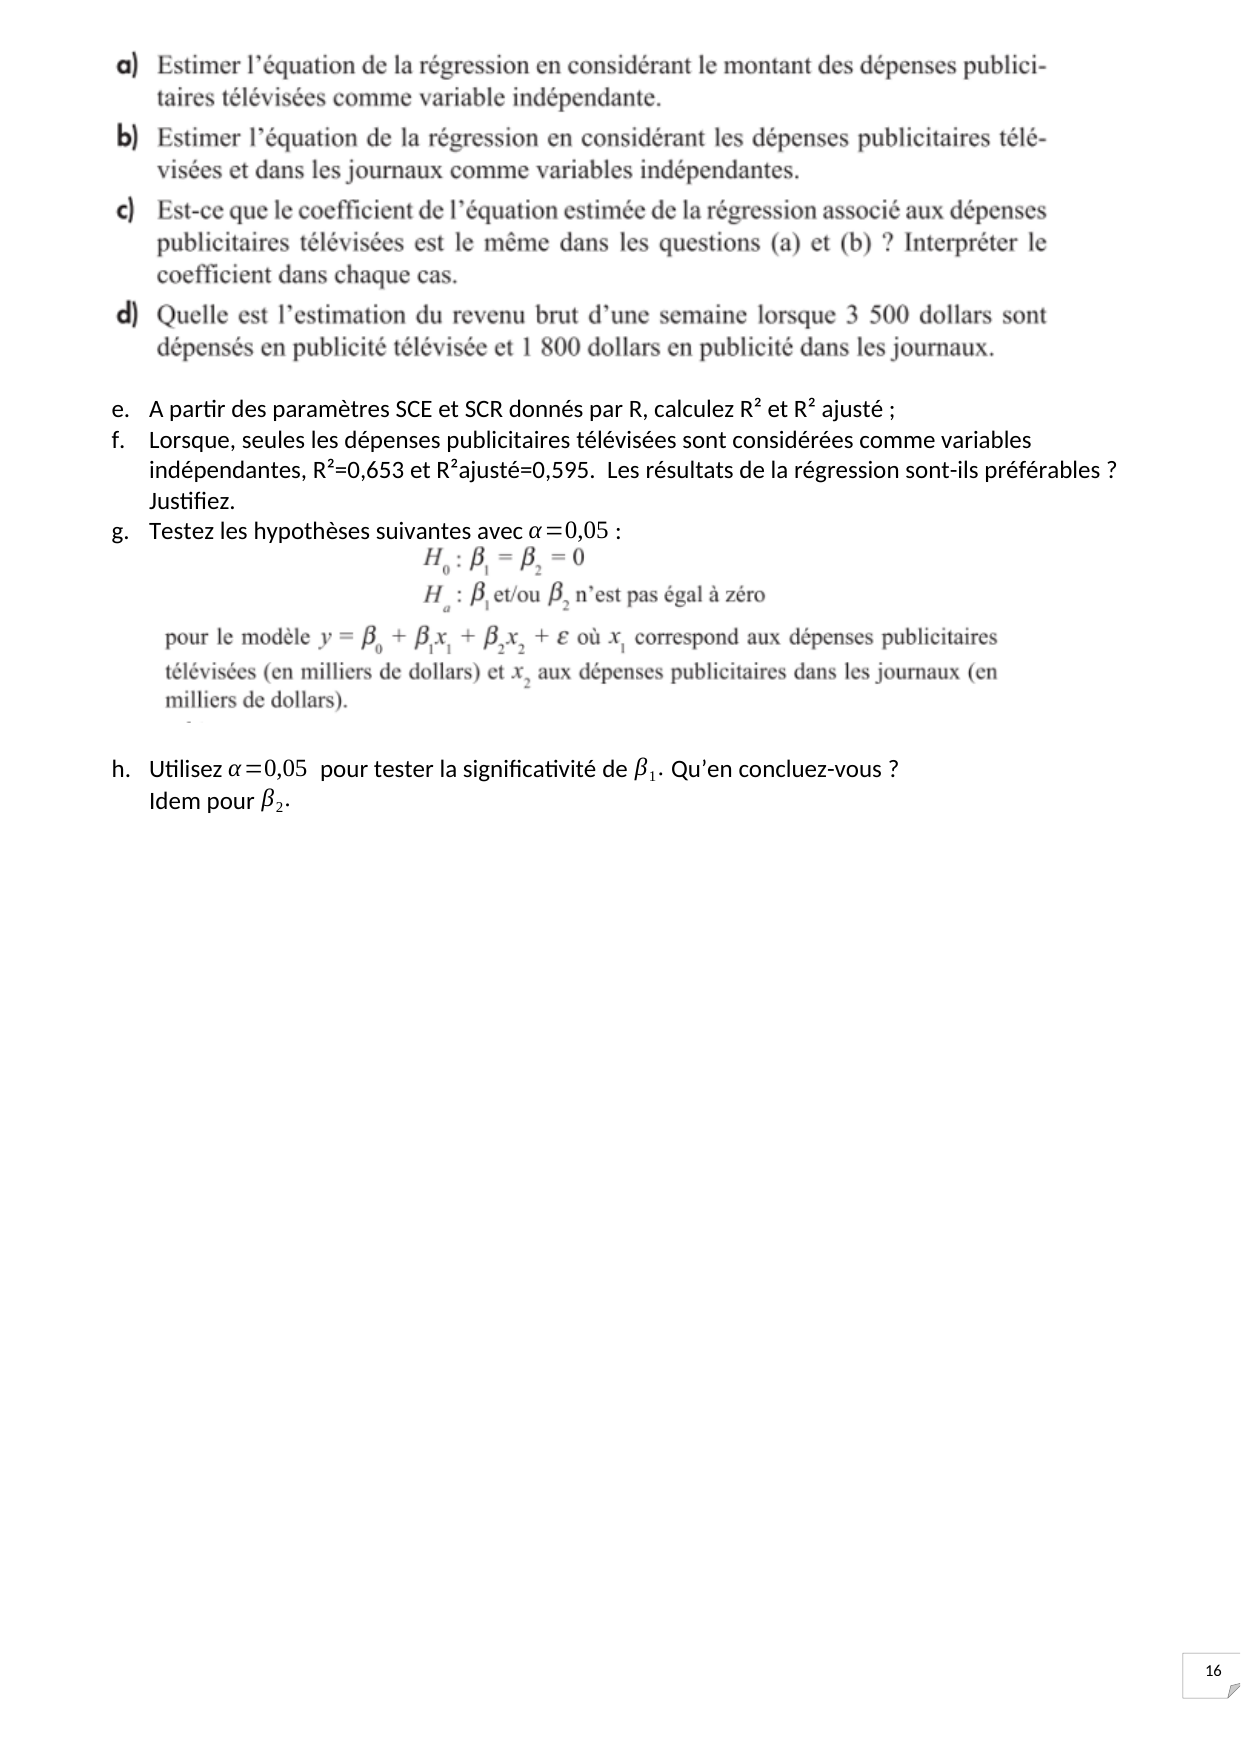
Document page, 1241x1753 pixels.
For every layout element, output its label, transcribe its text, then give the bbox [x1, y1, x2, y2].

list Utilisez pour tester la significativité de Qu’en concluez-vous ? Idem pour [111, 753, 1181, 816]
picture [73, 33, 1071, 375]
list Lorsque, seules les dépenses publicitaires télévisées sont considérées comme variables indépendantes, R²=0,653 et R²ajusté=0,595. Les résultats de la régression sont-ils préférables ? Justifiez. [111, 424, 1181, 515]
list A partir des paramètres SCE et SCR donnés par R, calculez R² et R² ajusté ; [111, 393, 1181, 424]
picture [148, 546, 1015, 723]
